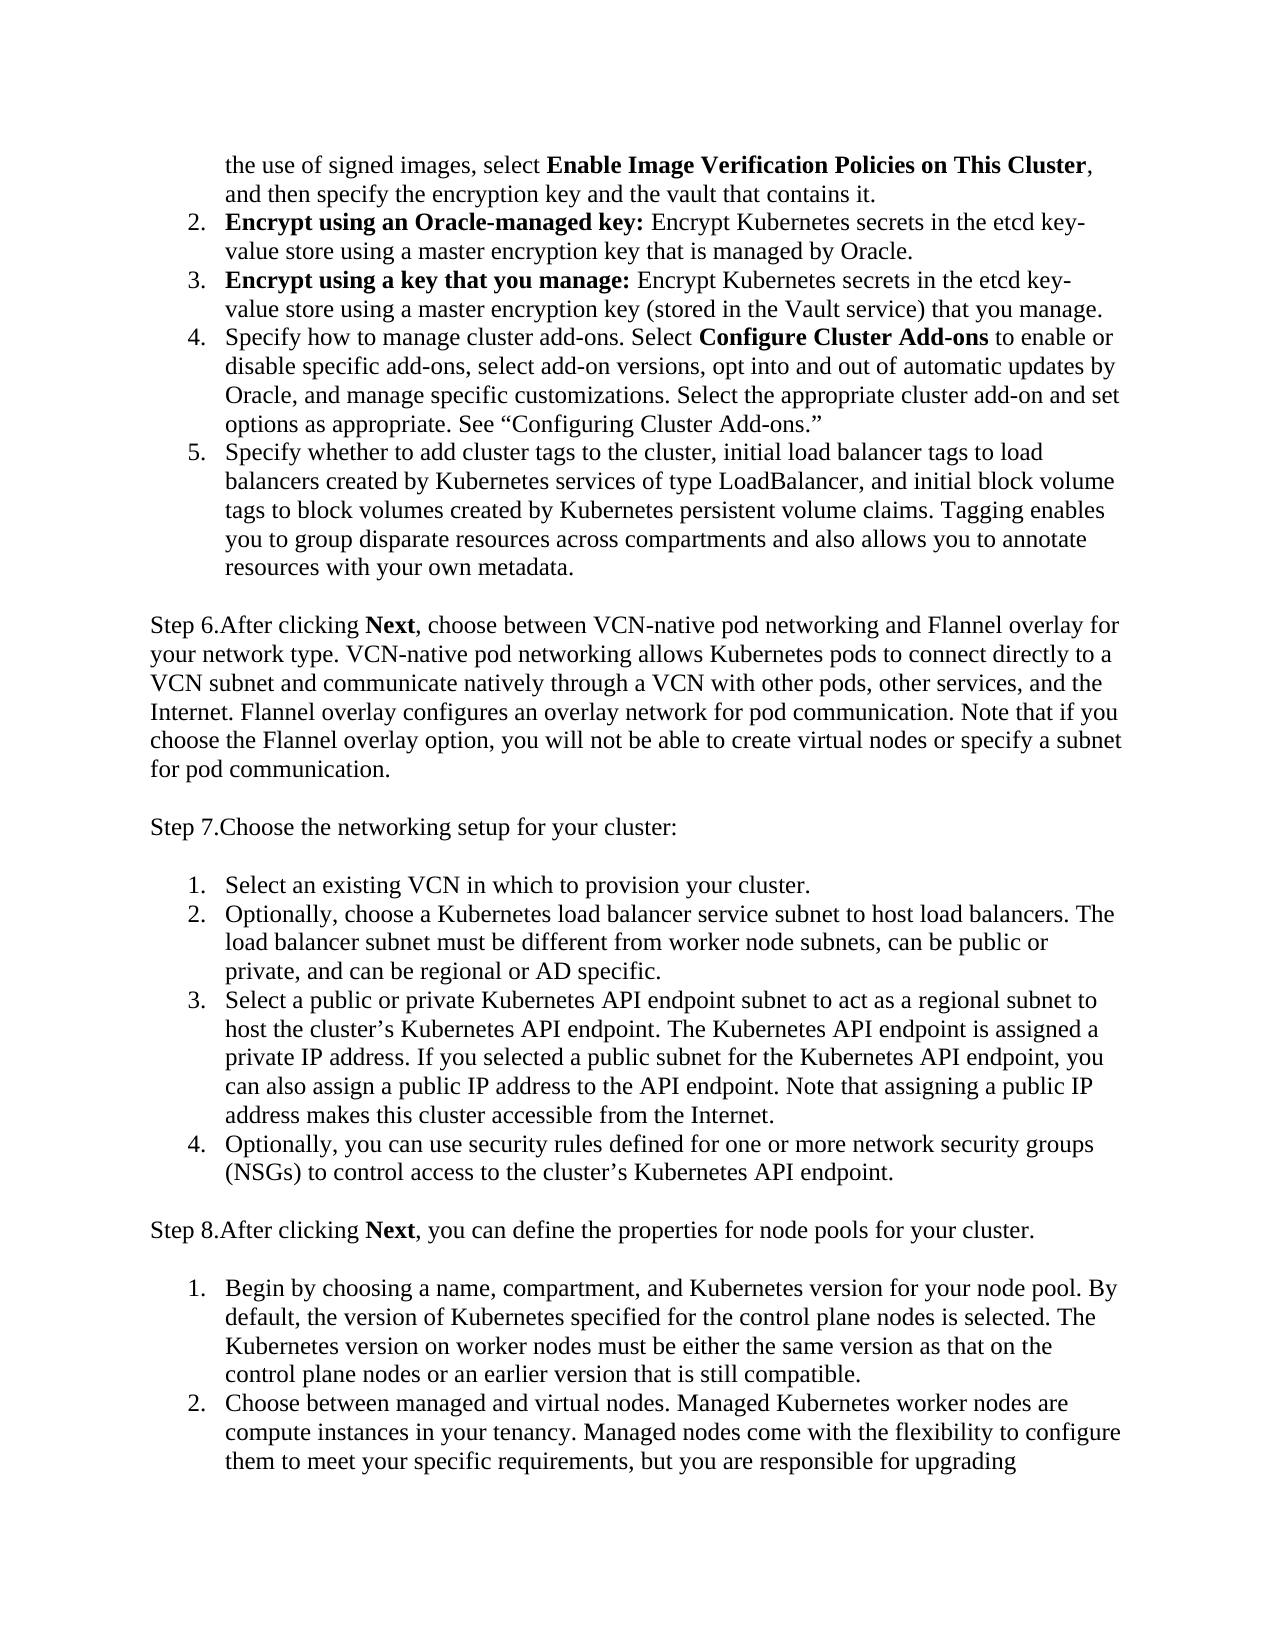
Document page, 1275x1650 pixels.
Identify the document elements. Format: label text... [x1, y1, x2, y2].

text Step 8.After clicking Next, you can define the properties for node pools for your cluster. [150, 1215, 1125, 1244]
list Select a public or private Kubernetes API endpoint subnet to act as a regional subnet to host the cluster’s Kubernetes API endpoint. The Kubernetes API endpoint is assigned a private IP address. If you selected a public subnet for the Kubernetes API endpoint, you can also assign a public IP address to the API endpoint. Note that assigning a public IP address makes this cluster accessible from the Internet. [187, 985, 1125, 1129]
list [187, 150, 1125, 207]
text Step 6.After clicking Next, choose between VCN-native pod networking and Flannel overlay for your network type. VCN-native pod networking allows Kubernetes pods to connect directly to a VCN subnet and communicate natively through a VCN with other pods, other services, and the Internet. Flannel overlay configures an overlay network for pod communication. Note that if you choose the Flannel overlay option, you will not be able to create virtual nodes or specify a subnet for pod communication. [150, 610, 1125, 783]
list Select an existing VCN in which to provision your cluster. [187, 870, 1125, 899]
list Begin by choosing a name, compartment, and Kubernetes version for your node pool. By default, the version of Kubernetes specified for the control plane nodes is selected. The Kubernetes version on worker nodes must be either the same version as that on the control plane nodes or an earlier version that is still compatible. [187, 1273, 1125, 1388]
list Specify how to manage cluster add-ons. Select Configure Cluster Add-ons to enable or disable specific add-ons, select add-on versions, opt into and out of automatic updates by Oracle, and manage specific customizations. Select the appropriate cluster add-on and set options as appropriate. See “Configuring Cluster Add-ons.” [187, 322, 1125, 437]
list Specify whether to add cluster tags to the cluster, initial load balancer tags to load balancers created by Kubernetes services of type LoadBalancer, and initial block volume tags to block volumes created by Kubernetes persistent volume claims. Tagging enables you to group disparate resources across compartments and also allows you to annotate resources with your own metadata. [187, 437, 1125, 581]
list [187, 1388, 1125, 1474]
list Encrypt using a key that you manage: Encrypt Kubernetes secrets in the etcd key-value store using a master encryption key (stored in the Vault service) that you manage. [187, 265, 1125, 322]
list Optionally, choose a Kubernetes load balancer service subnet to host load balancers. The load balancer subnet must be different from worker node subnets, can be public or private, and can be regional or AD specific. [187, 899, 1125, 985]
list Optionally, you can use security rules defined for one or more network security groups (NSGs) to control access to the cluster’s Kubernetes API endpoint. [187, 1129, 1125, 1186]
text Step 7.Choose the networking setup for your cluster: [150, 812, 1125, 841]
list Encrypt using an Oracle-managed key: Encrypt Kubernetes secrets in the etcd key-value store using a master encryption key that is managed by Oracle. [187, 207, 1125, 265]
